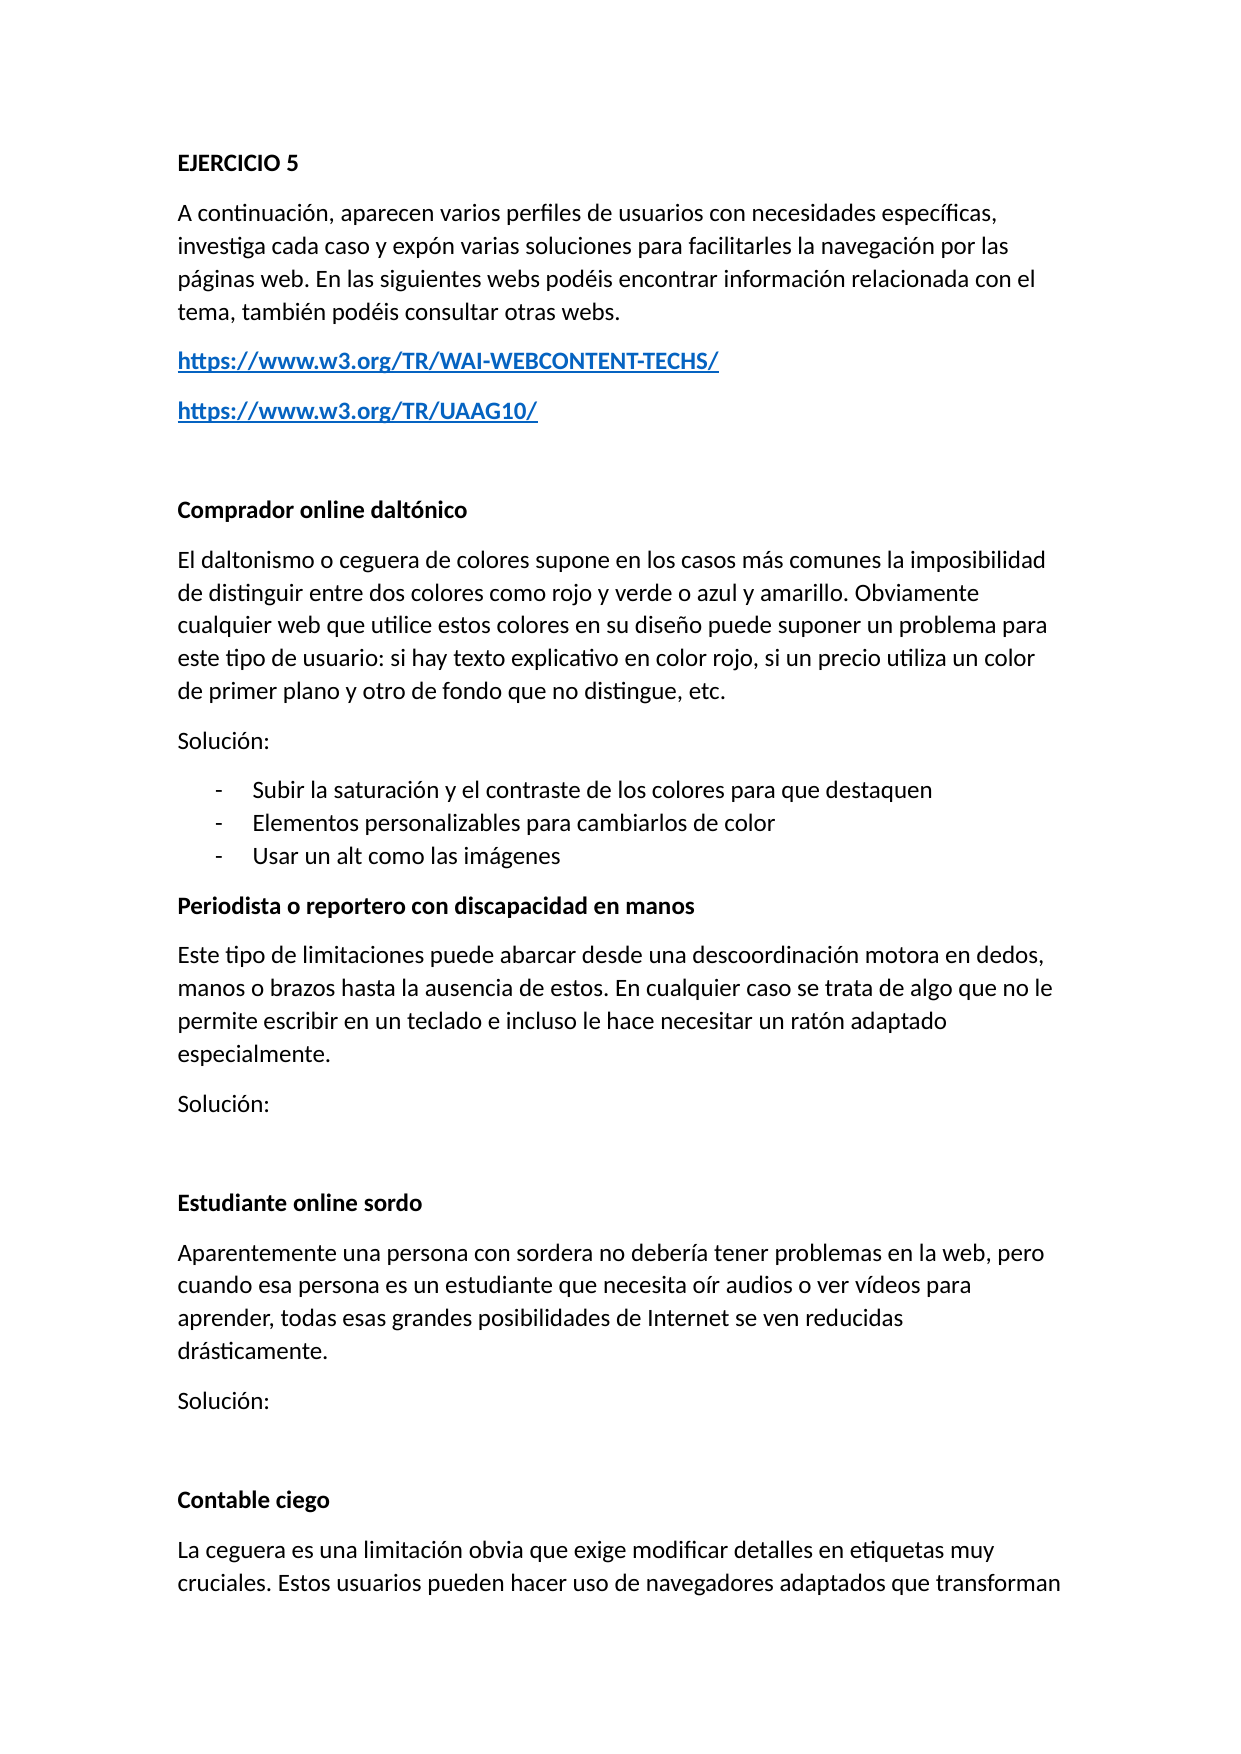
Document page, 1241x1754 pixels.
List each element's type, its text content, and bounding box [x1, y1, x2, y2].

text EJERCICIO 5 [177, 148, 1063, 178]
text Solución: [177, 725, 1063, 756]
list Elementos personalizables para cambiarlos de color [215, 808, 1063, 838]
text Periodista o reportero con discapacidad en manos [177, 890, 1063, 921]
text Estudiante online sordo [177, 1187, 1063, 1218]
text El daltonismo o ceguera de colores supone en los casos más comunes la imposibilidad de distinguir entre dos colores como rojo y verde o azul y amarillo. Obviamente cualquier web que utilice estos colores en su diseño puede suponer un problema para este tipo de usuario: si hay texto explicativo en color rojo, si un precio utiliza un color de primer plano y otro de fondo que no distingue, etc. [177, 544, 1063, 706]
text Solución: [177, 1385, 1063, 1416]
list Usar un alt como las imágenes [215, 841, 1063, 871]
text Solución: [177, 1088, 1063, 1118]
text Este tipo de limitaciones puede abarcar desde una descoordinación motora en dedos, manos o brazos hasta la ausencia de estos. En cualquier caso se trata de algo que no le permite escribir en un teclado e incluso le hace necesitar un ratón adaptado especialmente. [177, 940, 1063, 1069]
text Contable ciego [177, 1484, 1063, 1515]
text https://www.w3.org/TR/WAI-WEBCONTENT-TECHS/ [177, 346, 1063, 376]
text Aparentemente una persona con sordera no debería tener problemas en la web, pero cuando esa persona es un estudiante que necesita oír audios o ver vídeos para aprender, todas esas grandes posibilidades de Internet se ven reducidas drásticamente. [177, 1237, 1063, 1366]
list Subir la saturación y el contraste de los colores para que destaquen [215, 775, 1063, 805]
text Comprador online daltónico [177, 494, 1063, 525]
text https://www.w3.org/TR/UAAG10/ [177, 395, 1063, 426]
text A continuación, aparecen varios perfiles de usuarios con necesidades específicas, investiga cada caso y expón varias soluciones para facilitarles la navegación por las páginas web. En las siguientes webs podéis encontrar información relacionada con el tema, también podéis consultar otras webs. [177, 197, 1063, 326]
